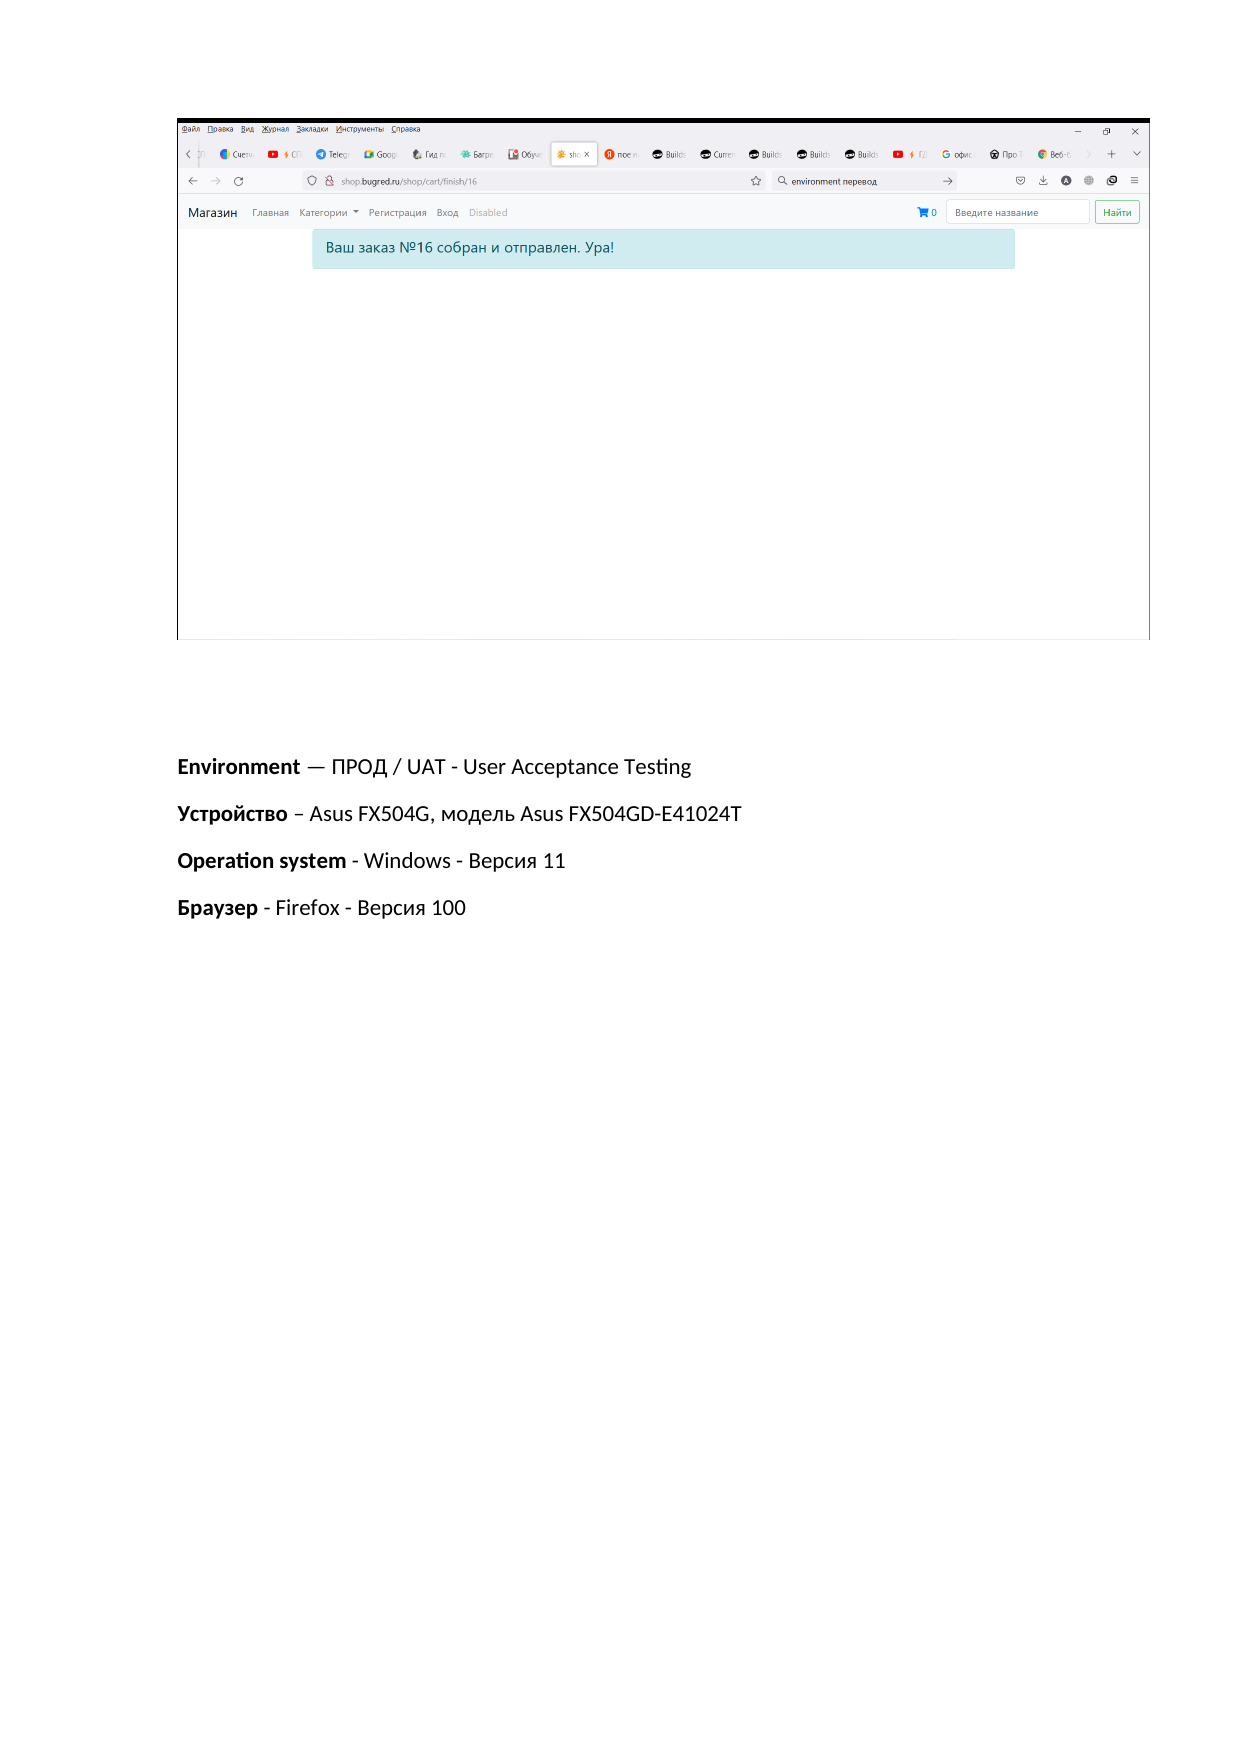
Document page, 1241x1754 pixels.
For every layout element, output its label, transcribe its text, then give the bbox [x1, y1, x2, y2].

text Браузер - Firefox - Версия 100 [177, 893, 1152, 921]
picture [177, 118, 1150, 640]
text Operation system - Windows - Версия 11 [177, 846, 1152, 874]
text Устройство – Asus FX504G, модель Asus FX504GD-E41024T [177, 799, 1152, 827]
text Environment — ПРОД / UAT - User Acceptance Testing [177, 752, 1152, 780]
